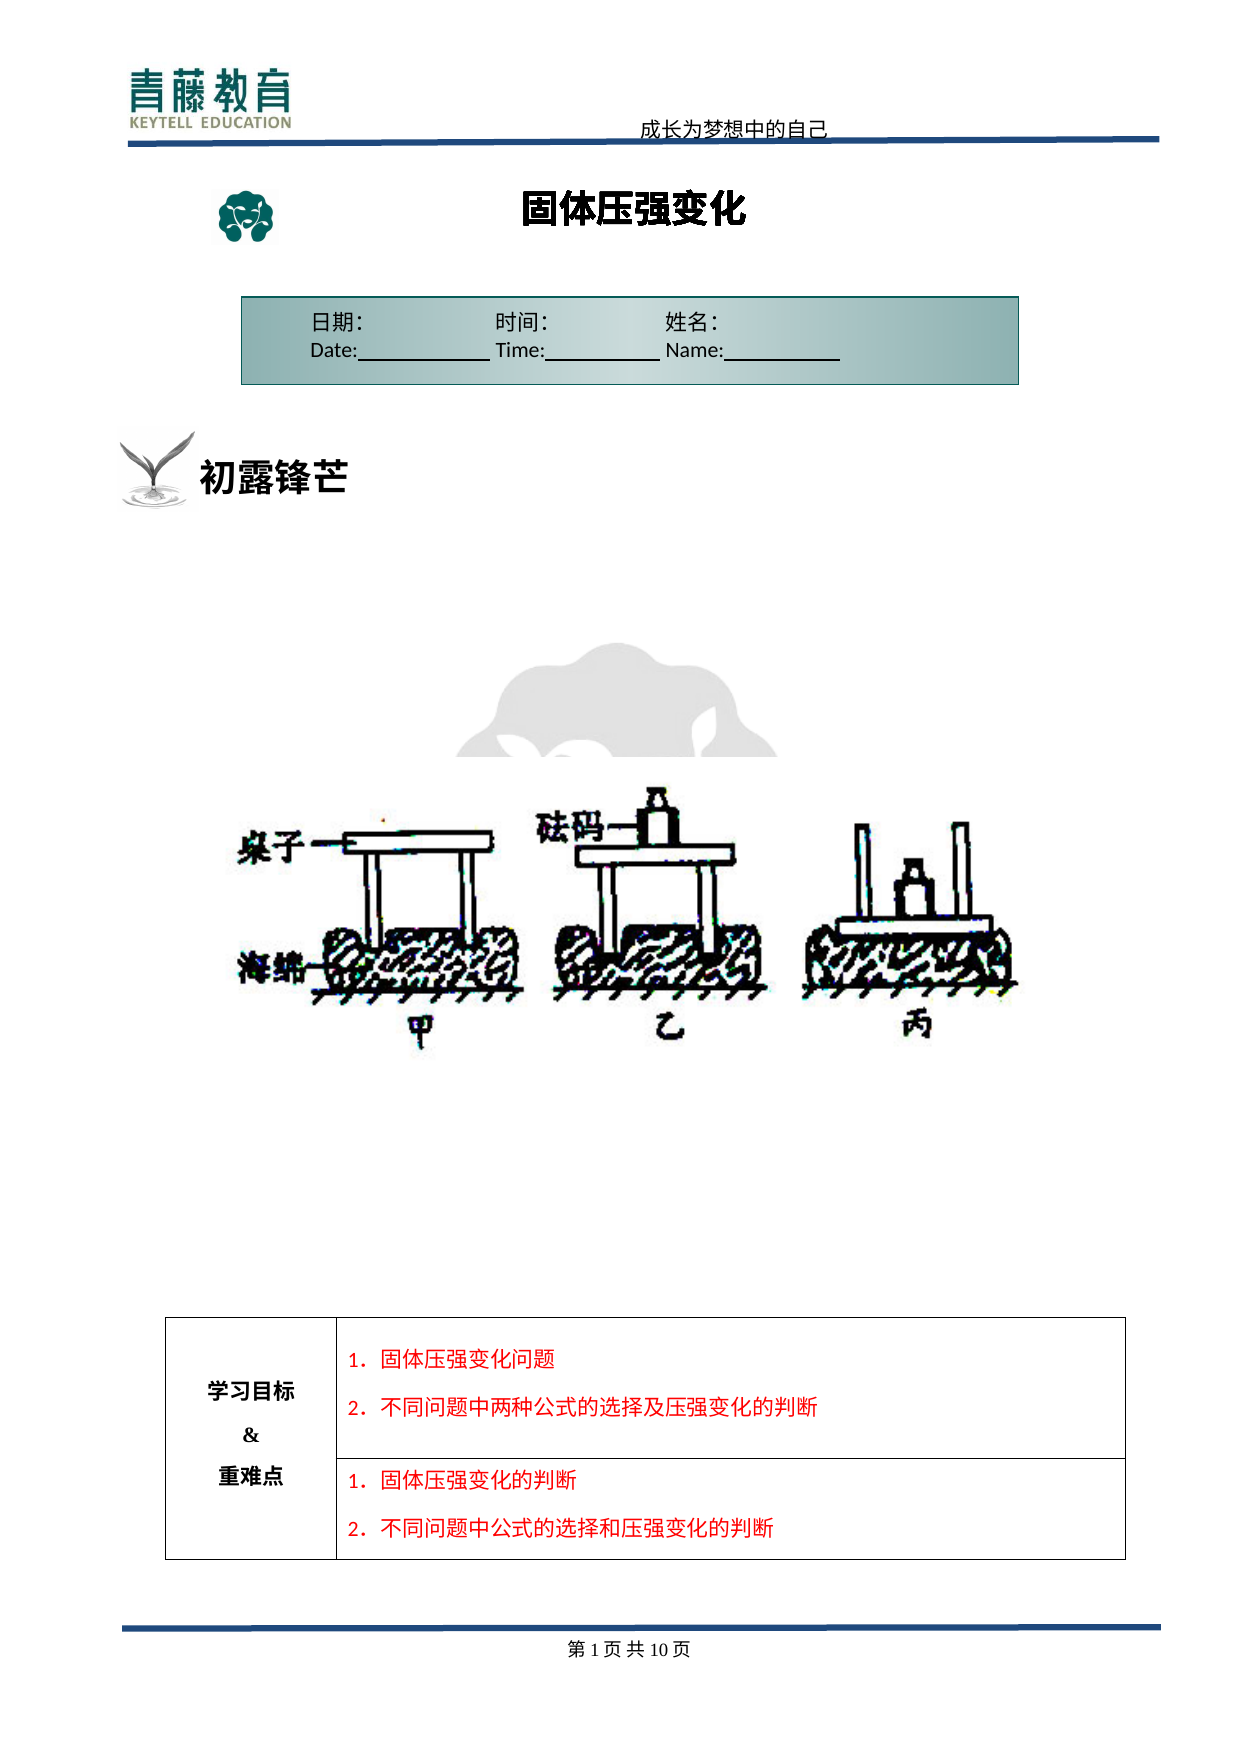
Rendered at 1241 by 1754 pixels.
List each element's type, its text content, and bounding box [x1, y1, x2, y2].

title 初露锋芒 [117, 426, 1159, 524]
table_header 学习目标 & 重难点 [166, 1318, 336, 1559]
table_header 1．固体压强变化问题 2．不同问题中两种公式的选择及压强变化的判断 [337, 1318, 1125, 1457]
picture [113, 51, 303, 134]
table_cell 1．固体压强变化的判断 2．不同问题中公式的选择和压强变化的判断 [337, 1459, 1125, 1559]
picture [200, 757, 1065, 1065]
